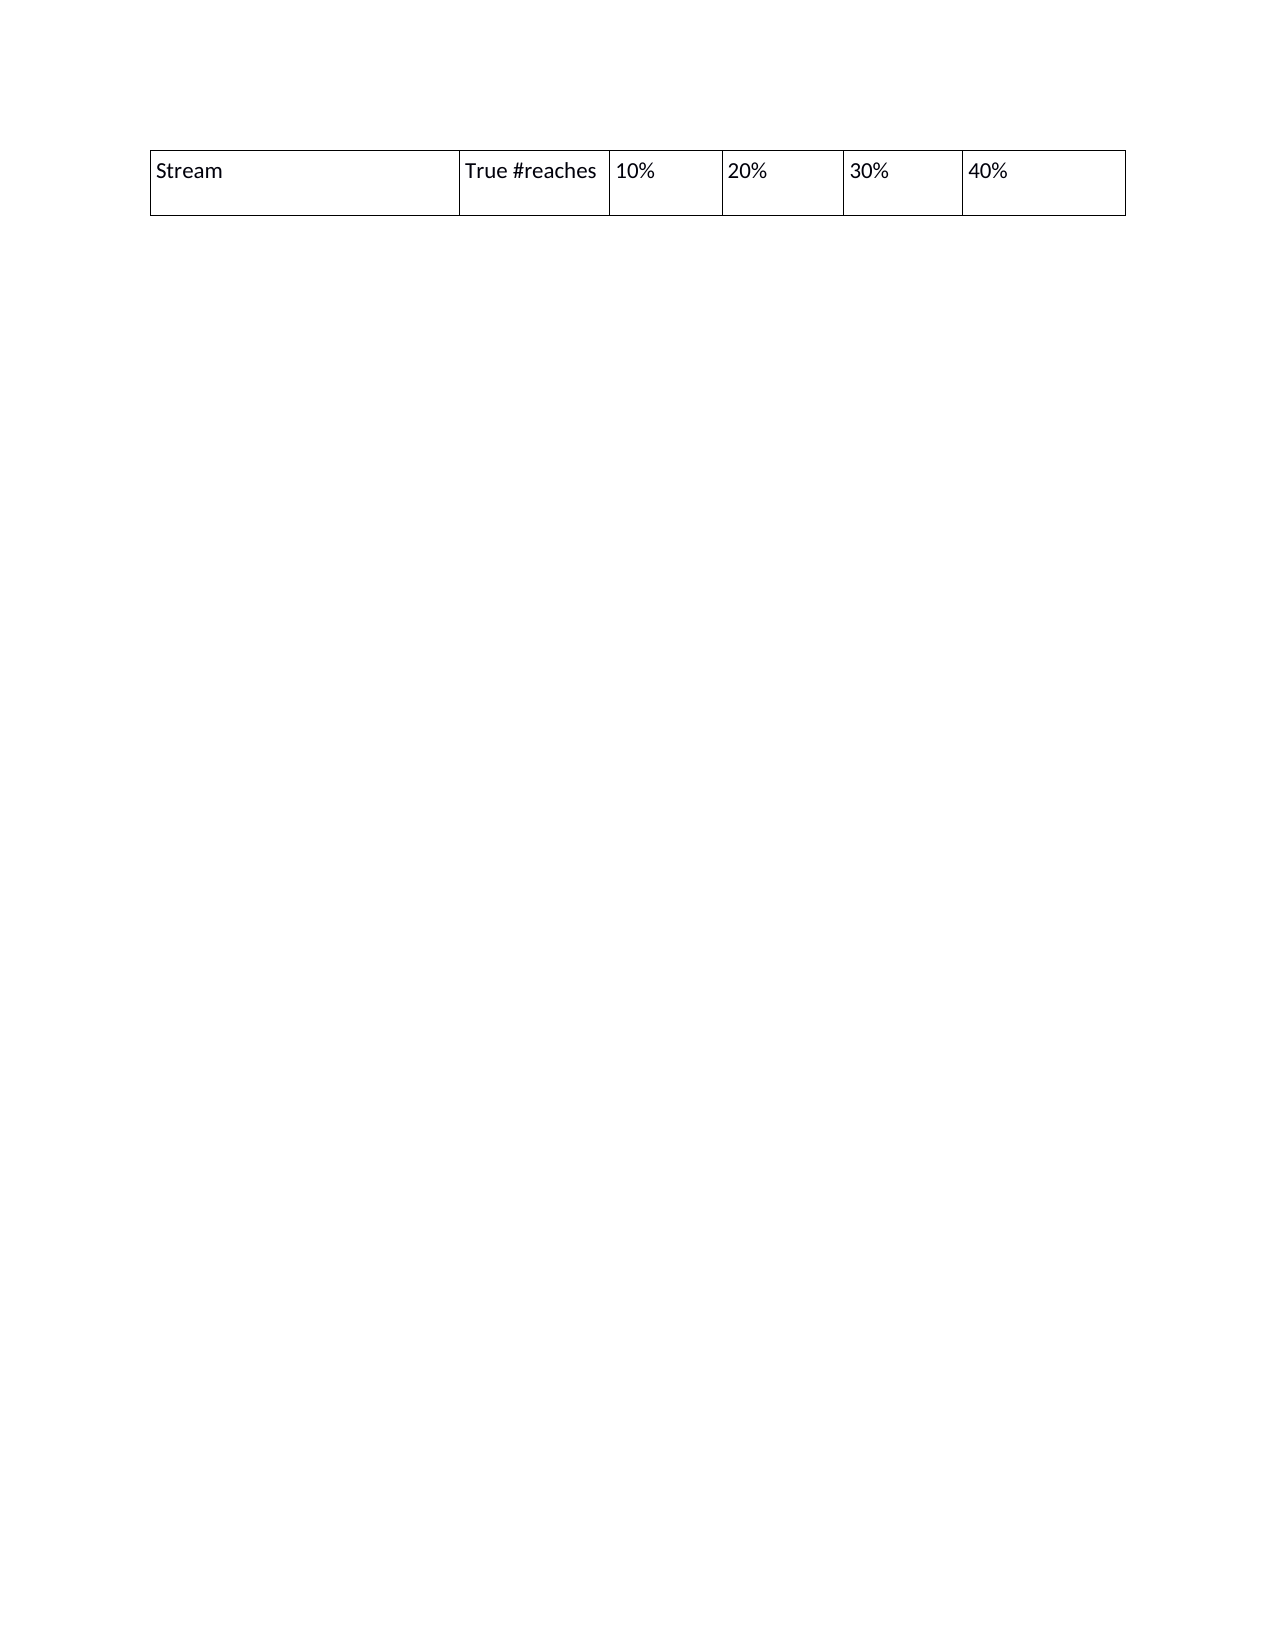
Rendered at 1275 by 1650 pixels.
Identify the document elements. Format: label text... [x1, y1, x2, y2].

table_header 20% [723, 151, 843, 215]
table_header 30% [844, 151, 962, 215]
table_header Stream [151, 151, 459, 215]
table_header 40% [963, 151, 1125, 215]
table_header True #reaches [460, 151, 609, 215]
table_header 10% [610, 151, 722, 215]
